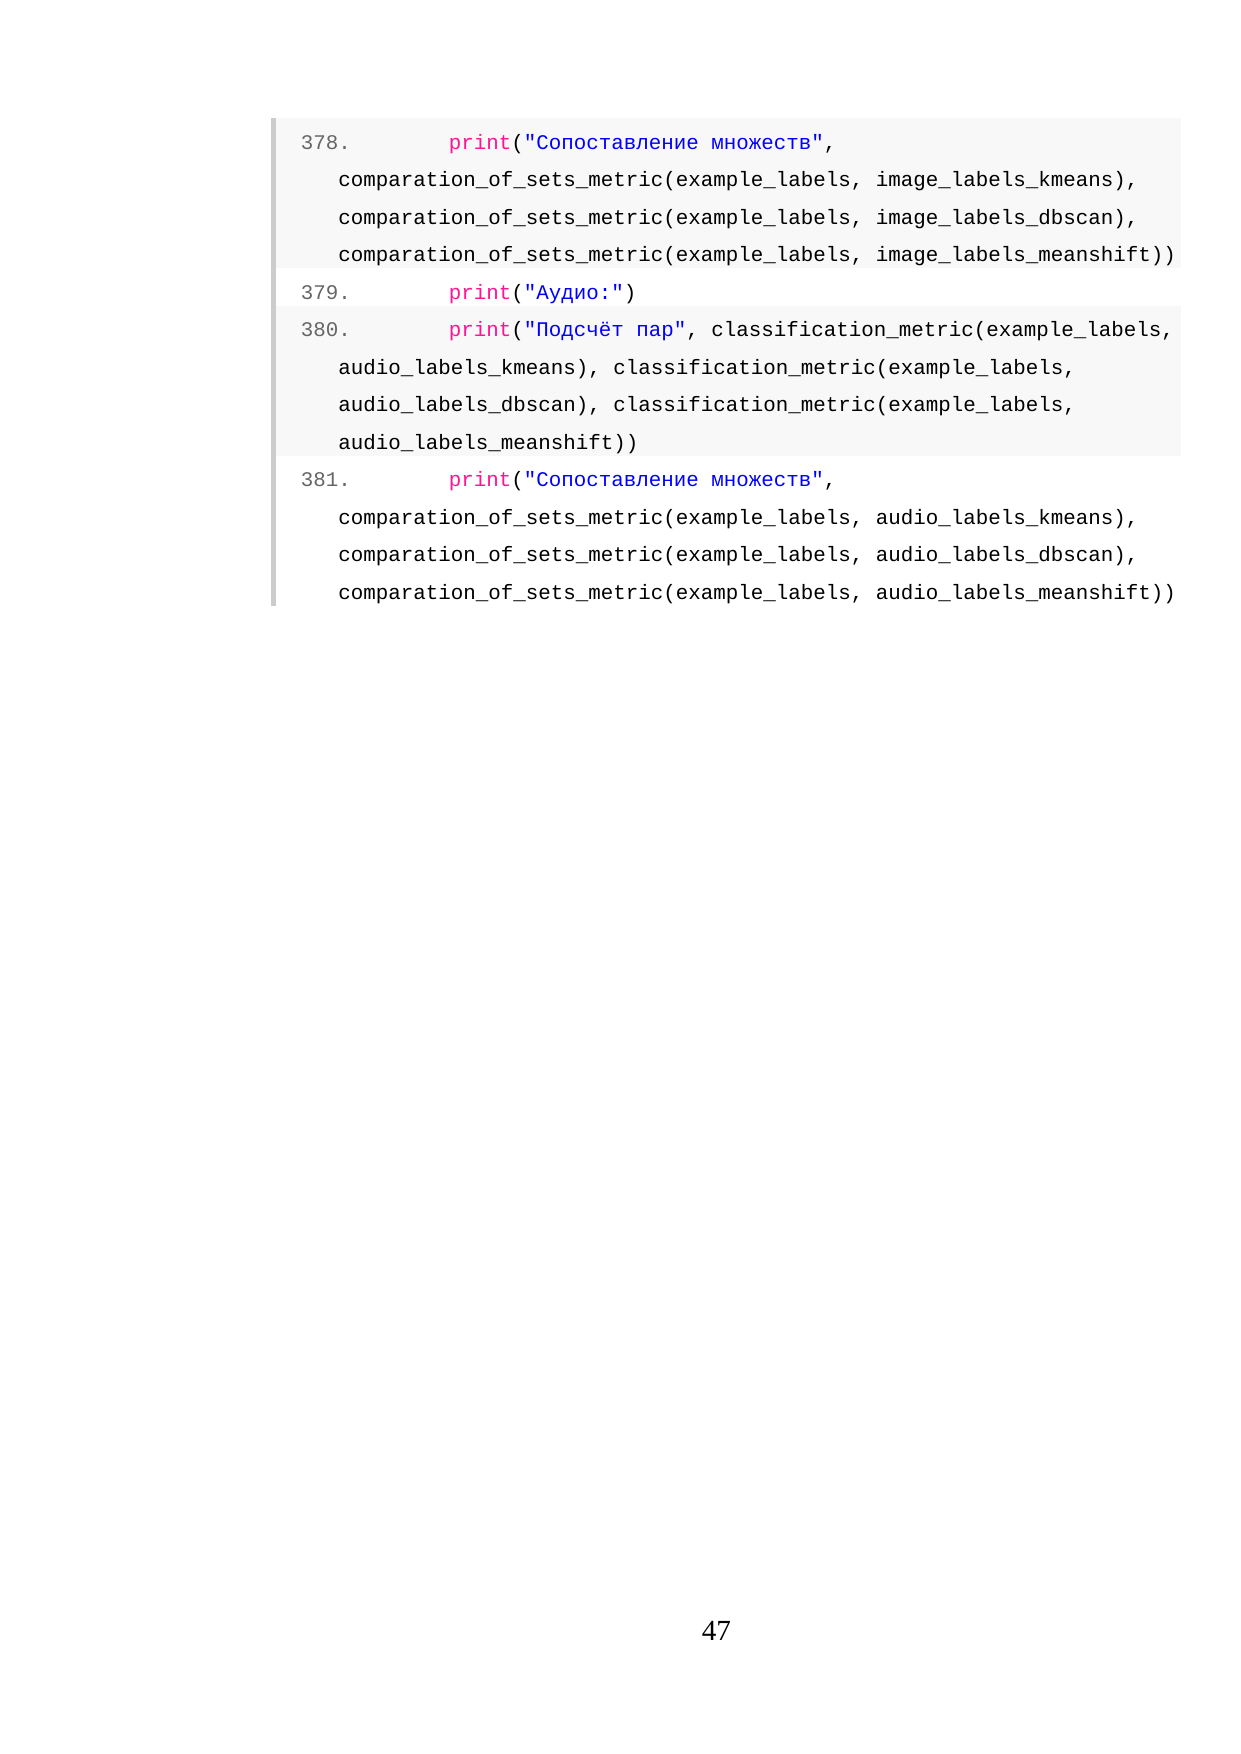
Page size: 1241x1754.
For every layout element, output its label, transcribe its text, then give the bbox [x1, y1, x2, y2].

list print("Подсчёт пар", classification_metric(example_labels, audio_labels_kmeans), classification_metric(example_labels, audio_labels_dbscan), classification_metric(example_labels, audio_labels_meanshift)) [276, 306, 1181, 456]
list print("Сопоставление множеств", comparation_of_sets_metric(example_labels, audio_labels_kmeans), comparation_of_sets_metric(example_labels, audio_labels_dbscan), comparation_of_sets_metric(example_labels, audio_labels_meanshift)) [276, 456, 1181, 606]
list print("Сопоставление множеств", comparation_of_sets_metric(example_labels, image_labels_kmeans), comparation_of_sets_metric(example_labels, image_labels_dbscan), comparation_of_sets_metric(example_labels, image_labels_meanshift)) [276, 118, 1181, 268]
list print("Аудио:") [276, 268, 1181, 306]
